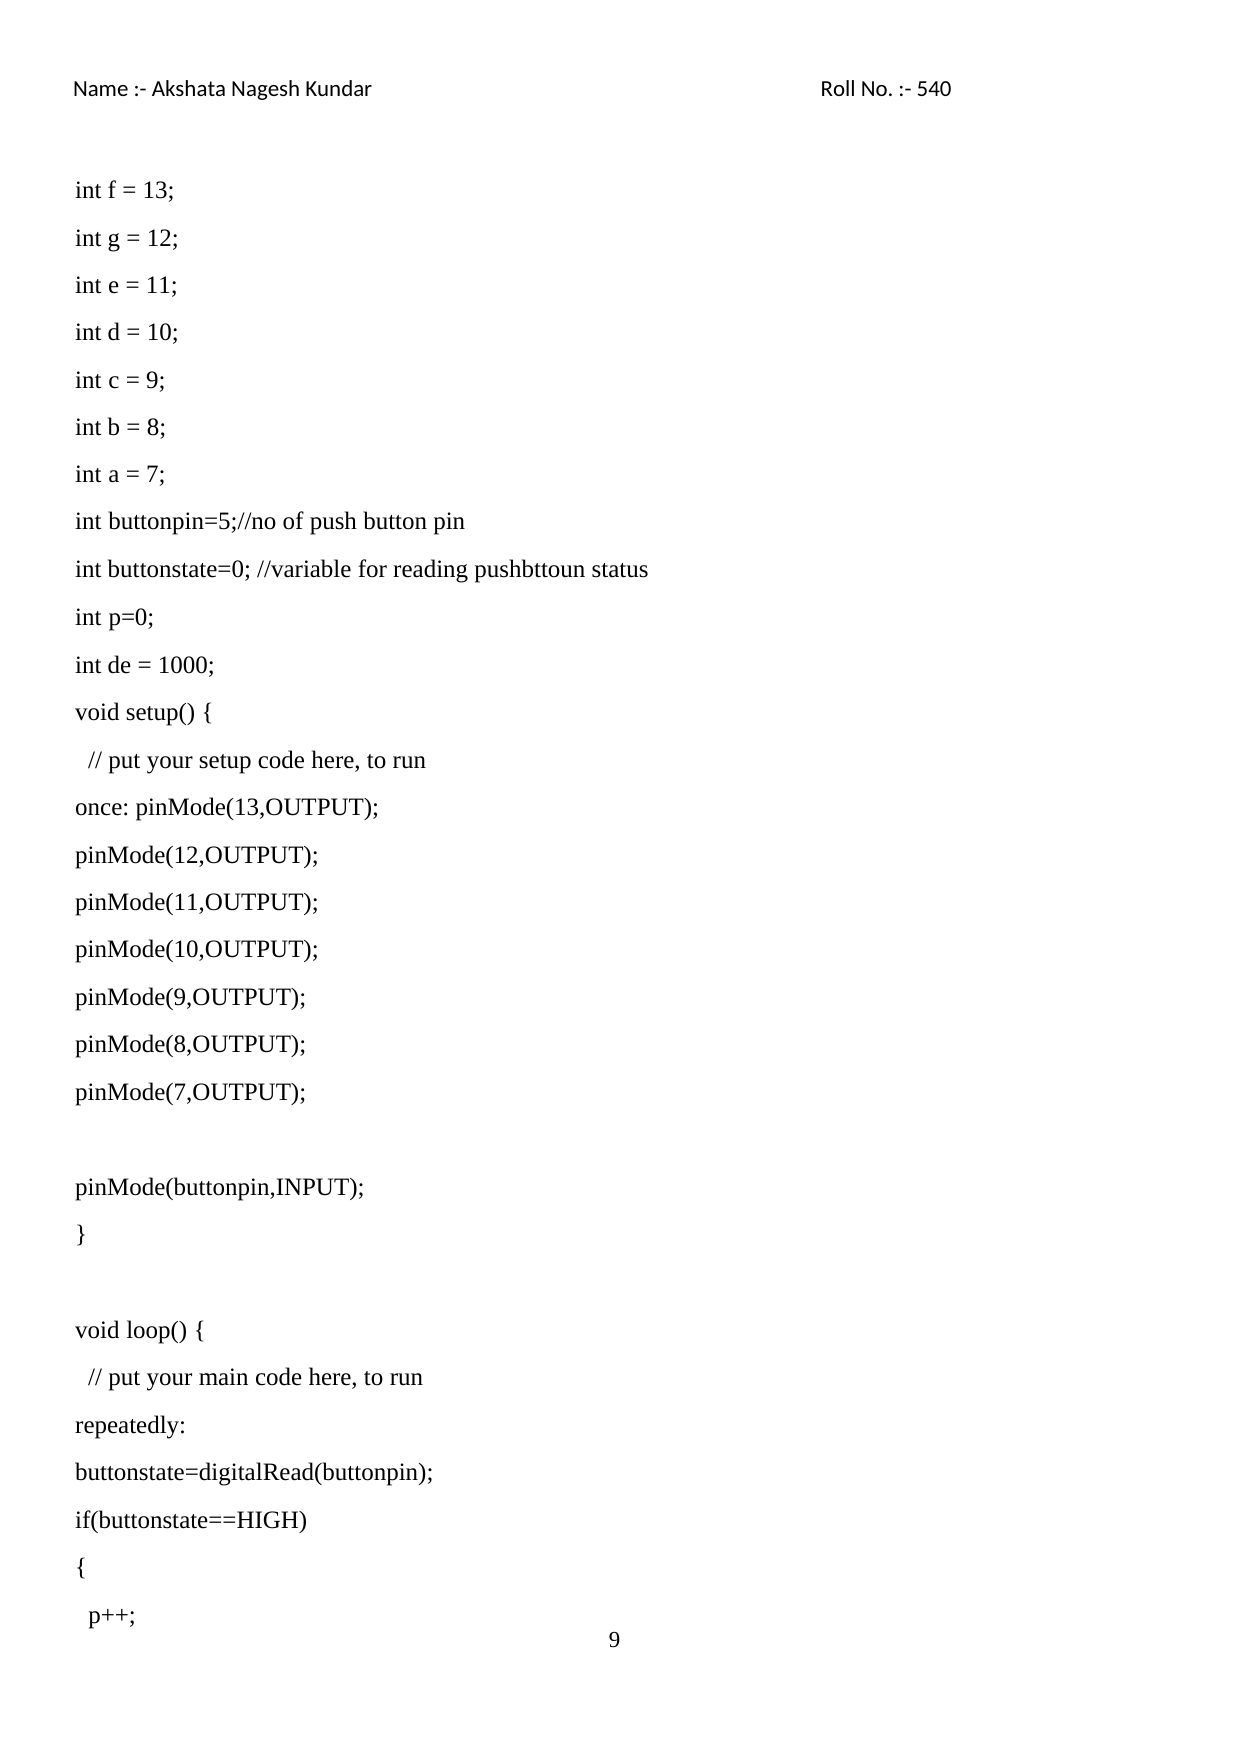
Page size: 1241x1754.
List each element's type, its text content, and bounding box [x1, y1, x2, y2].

text p++; [88, 1600, 1186, 1629]
text void loop() { [75, 1315, 1186, 1344]
text pinMode(buttonpin,INPUT); [75, 1172, 1186, 1201]
text // put your main code here, to run repeatedly: buttonstate=digitalRead(buttonpin); if(buttonstate==HIGH) [75, 1362, 539, 1533]
text { [75, 1552, 1186, 1581]
text int f = 13; int g = 12; int e = 11; int d = 10; int c = 9; int b = 8; int a = 7; [75, 175, 180, 488]
text int buttonpin=5;//no of push button pin [75, 507, 1186, 535]
text } [75, 1219, 1186, 1248]
text // put your setup code here, to run once: pinMode(13,OUTPUT); pinMode(12,OUTPUT); pinMode(11,OUTPUT); pinMode(10,OUTPUT); pinMode(9,OUTPUT); pinMode(8,OUTPUT); pinMode(7,OUTPUT); [75, 745, 485, 1106]
text int de = 1000; void setup() { [75, 650, 216, 726]
text int buttonstate=0; //variable for reading pushbttoun status int p=0; [75, 554, 650, 631]
